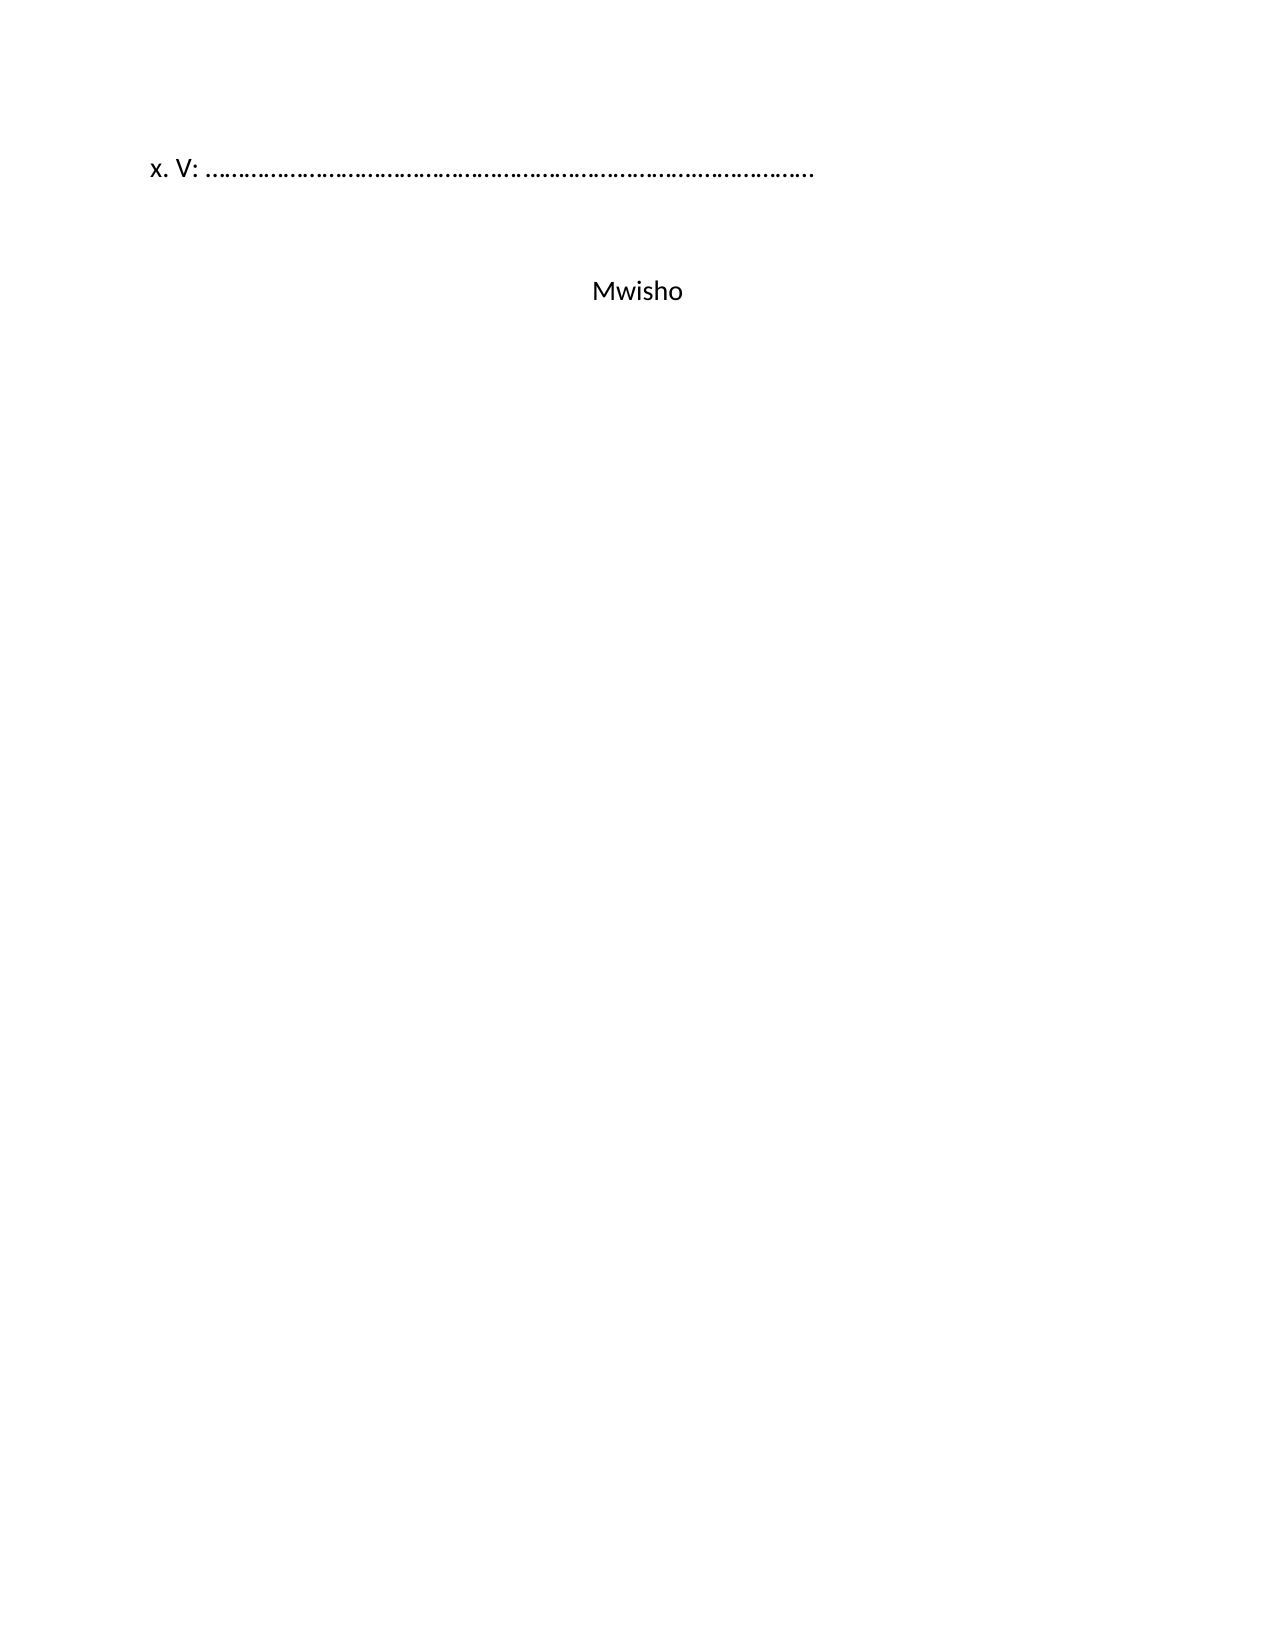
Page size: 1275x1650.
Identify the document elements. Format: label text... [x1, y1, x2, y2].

text Mwisho [150, 272, 1125, 307]
text x. V: ………………………………………………………………….……………… [150, 150, 1125, 184]
